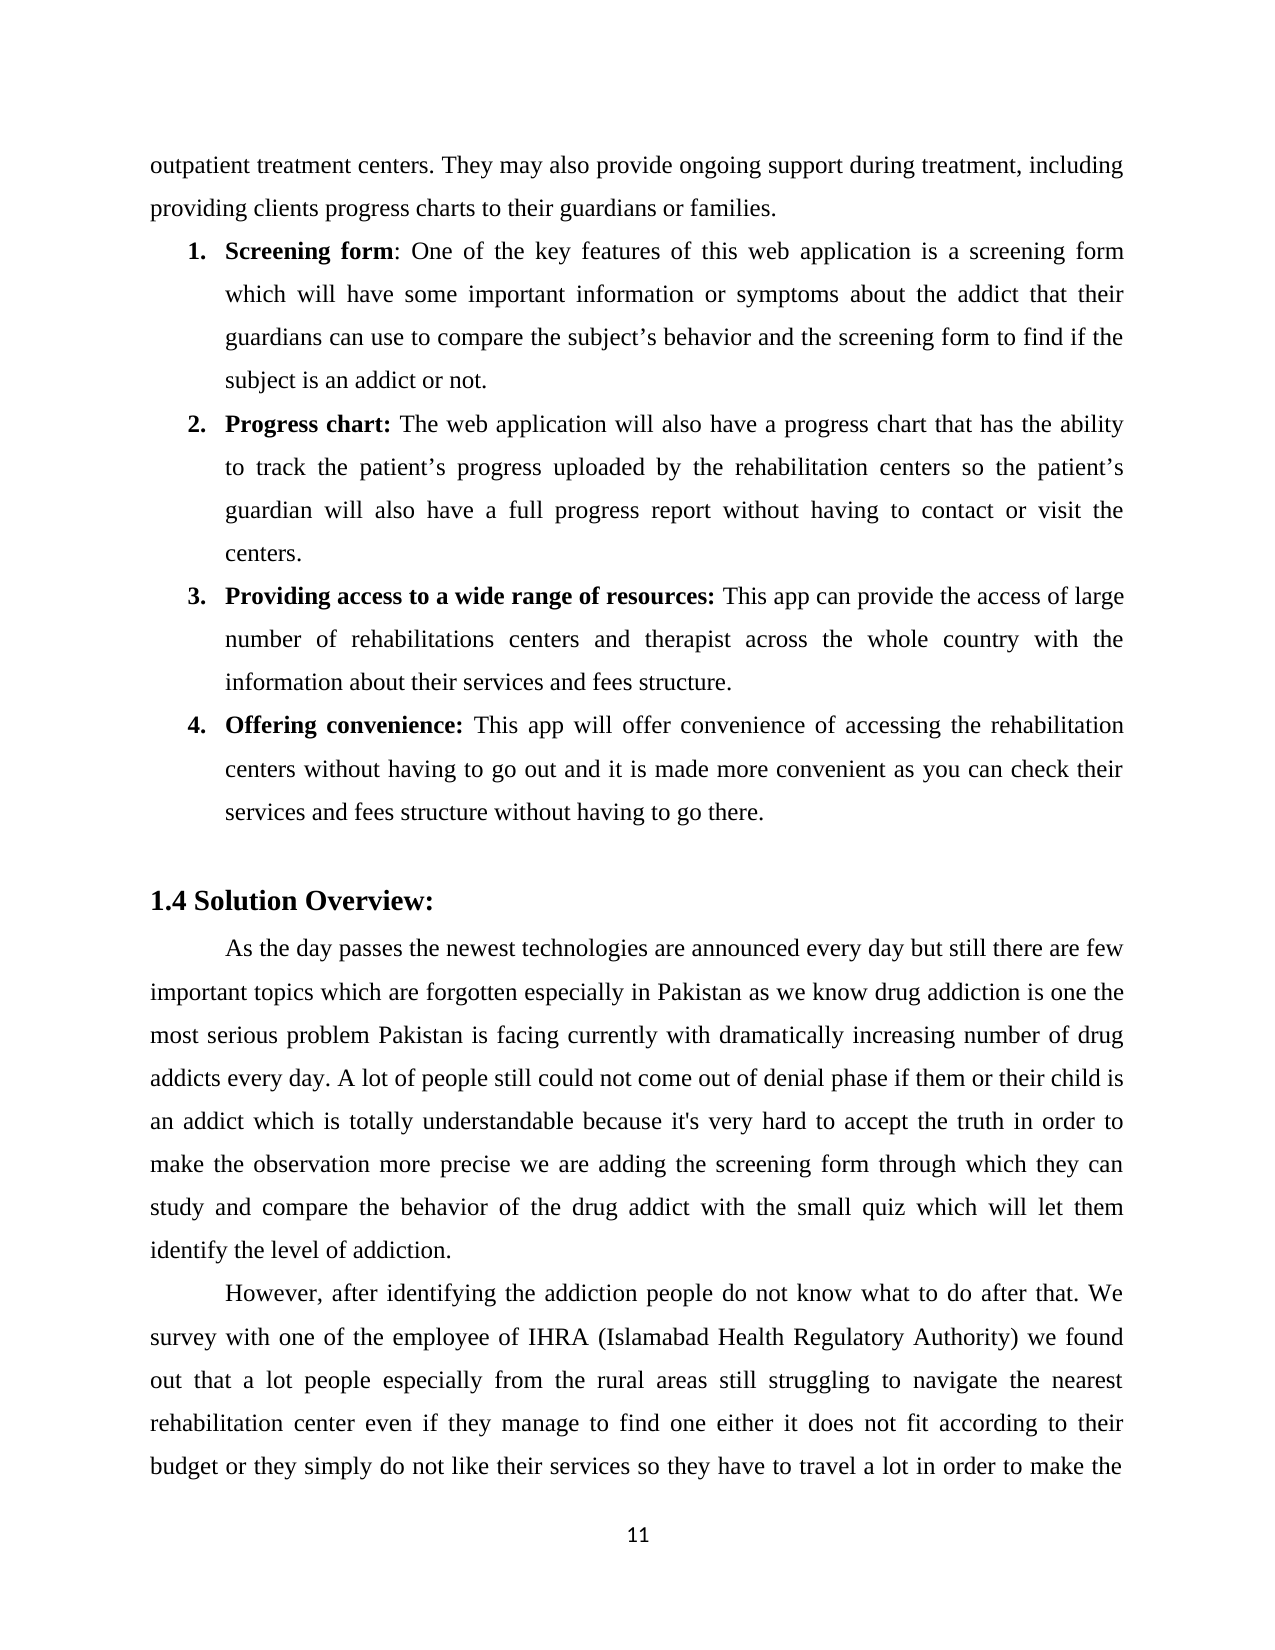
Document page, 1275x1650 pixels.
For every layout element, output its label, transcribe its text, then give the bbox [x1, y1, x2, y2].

list Offering convenience: This app will offer convenience of accessing the rehabilitation centers without having to go out and it is made more convenient as you can check their services and fees structure without having to go there. [187, 711, 1125, 826]
text 1.4 Solution Overview: [150, 883, 1125, 917]
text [150, 1278, 1125, 1480]
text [150, 150, 1125, 222]
text As the day passes the newest technologies are announced every day but still there are few important topics which are forgotten especially in Pakistan as we know drug addiction is one the most serious problem Pakistan is facing currently with dramatically increasing number of drug addicts every day. A lot of people still could not come out of denial phase if them or their child is an addict which is totally understandable because it's very hard to accept the truth in order to make the observation more precise we are adding the screening form through which they can study and compare the behavior of the drug addict with the small quiz which will let them identify the level of addiction. [150, 933, 1125, 1264]
list Screening form: One of the key features of this web application is a screening form which will have some important information or symptoms about the addict that their guardians can use to compare the subject’s behavior and the screening form to find if the subject is an addict or not. [187, 236, 1125, 394]
list Progress chart: The web application will also have a progress chart that has the ability to track the patient’s progress uploaded by the rehabilitation centers so the patient’s guardian will also have a full progress report without having to contact or visit the centers. [187, 409, 1125, 567]
list Providing access to a wide range of resources: This app can provide the access of large number of rehabilitations centers and therapist across the whole country with the information about their services and fees structure. [187, 581, 1125, 696]
